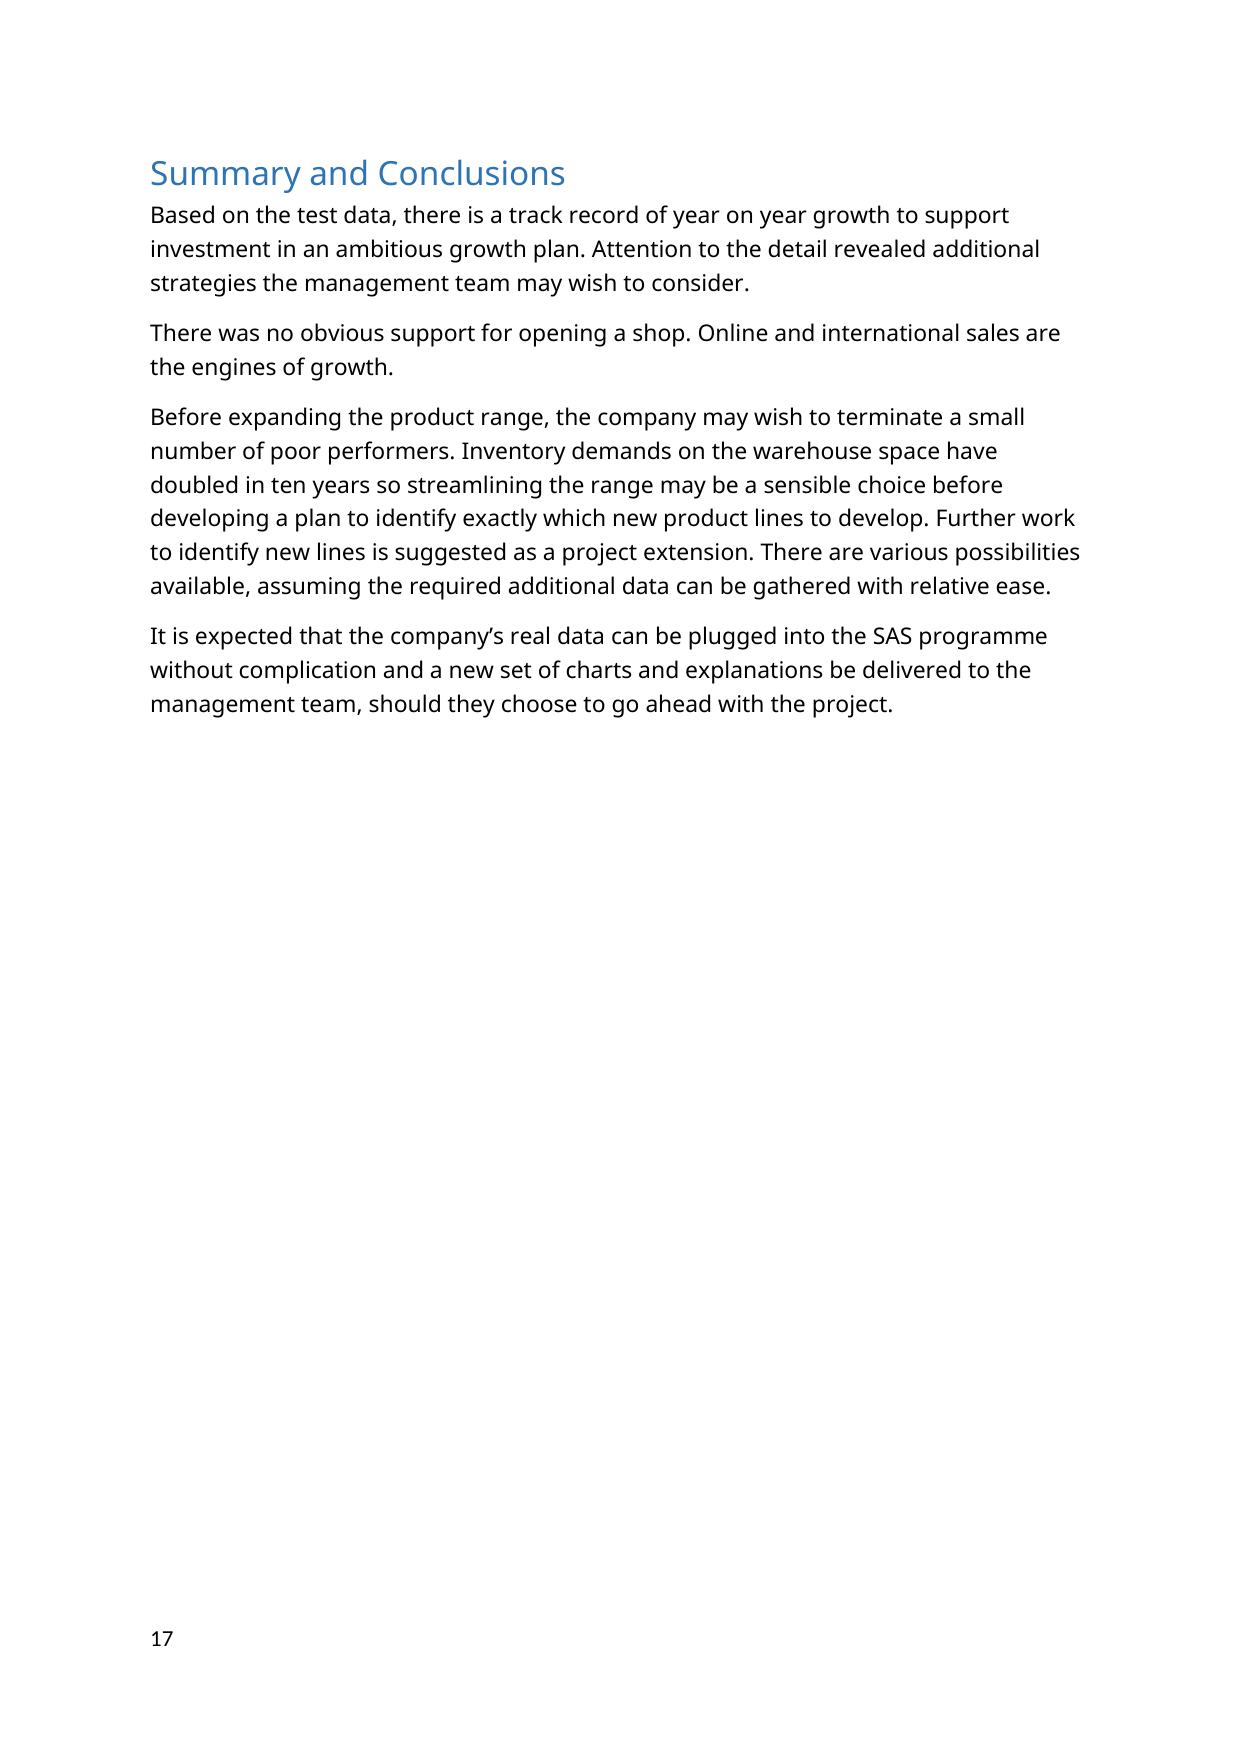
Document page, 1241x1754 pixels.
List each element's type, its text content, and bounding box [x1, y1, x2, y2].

text It is expected that the company’s real data can be plugged into the SAS programme without complication and a new set of charts and explanations be delivered to the management team, should they choose to go ahead with the project. [150, 620, 1090, 719]
text Before expanding the product range, the company may wish to terminate a small number of poor performers. Inventory demands on the warehouse space have doubled in ten years so streamlining the range may be a sensible choice before developing a plan to identify exactly which new product lines to develop. Further work to identify new lines is suggested as a project extension. There are various possibilities available, assuming the required additional data can be gathered with relative ease. [150, 401, 1090, 601]
subtitle Summary and Conclusions [150, 150, 1090, 195]
text There was no obvious support for opening a shop. Online and international sales are the engines of growth. [150, 317, 1090, 382]
text Based on the test data, there is a track record of year on year growth to support investment in an ambitious growth plan. Attention to the detail revealed additional strategies the management team may wish to consider. [150, 199, 1090, 298]
